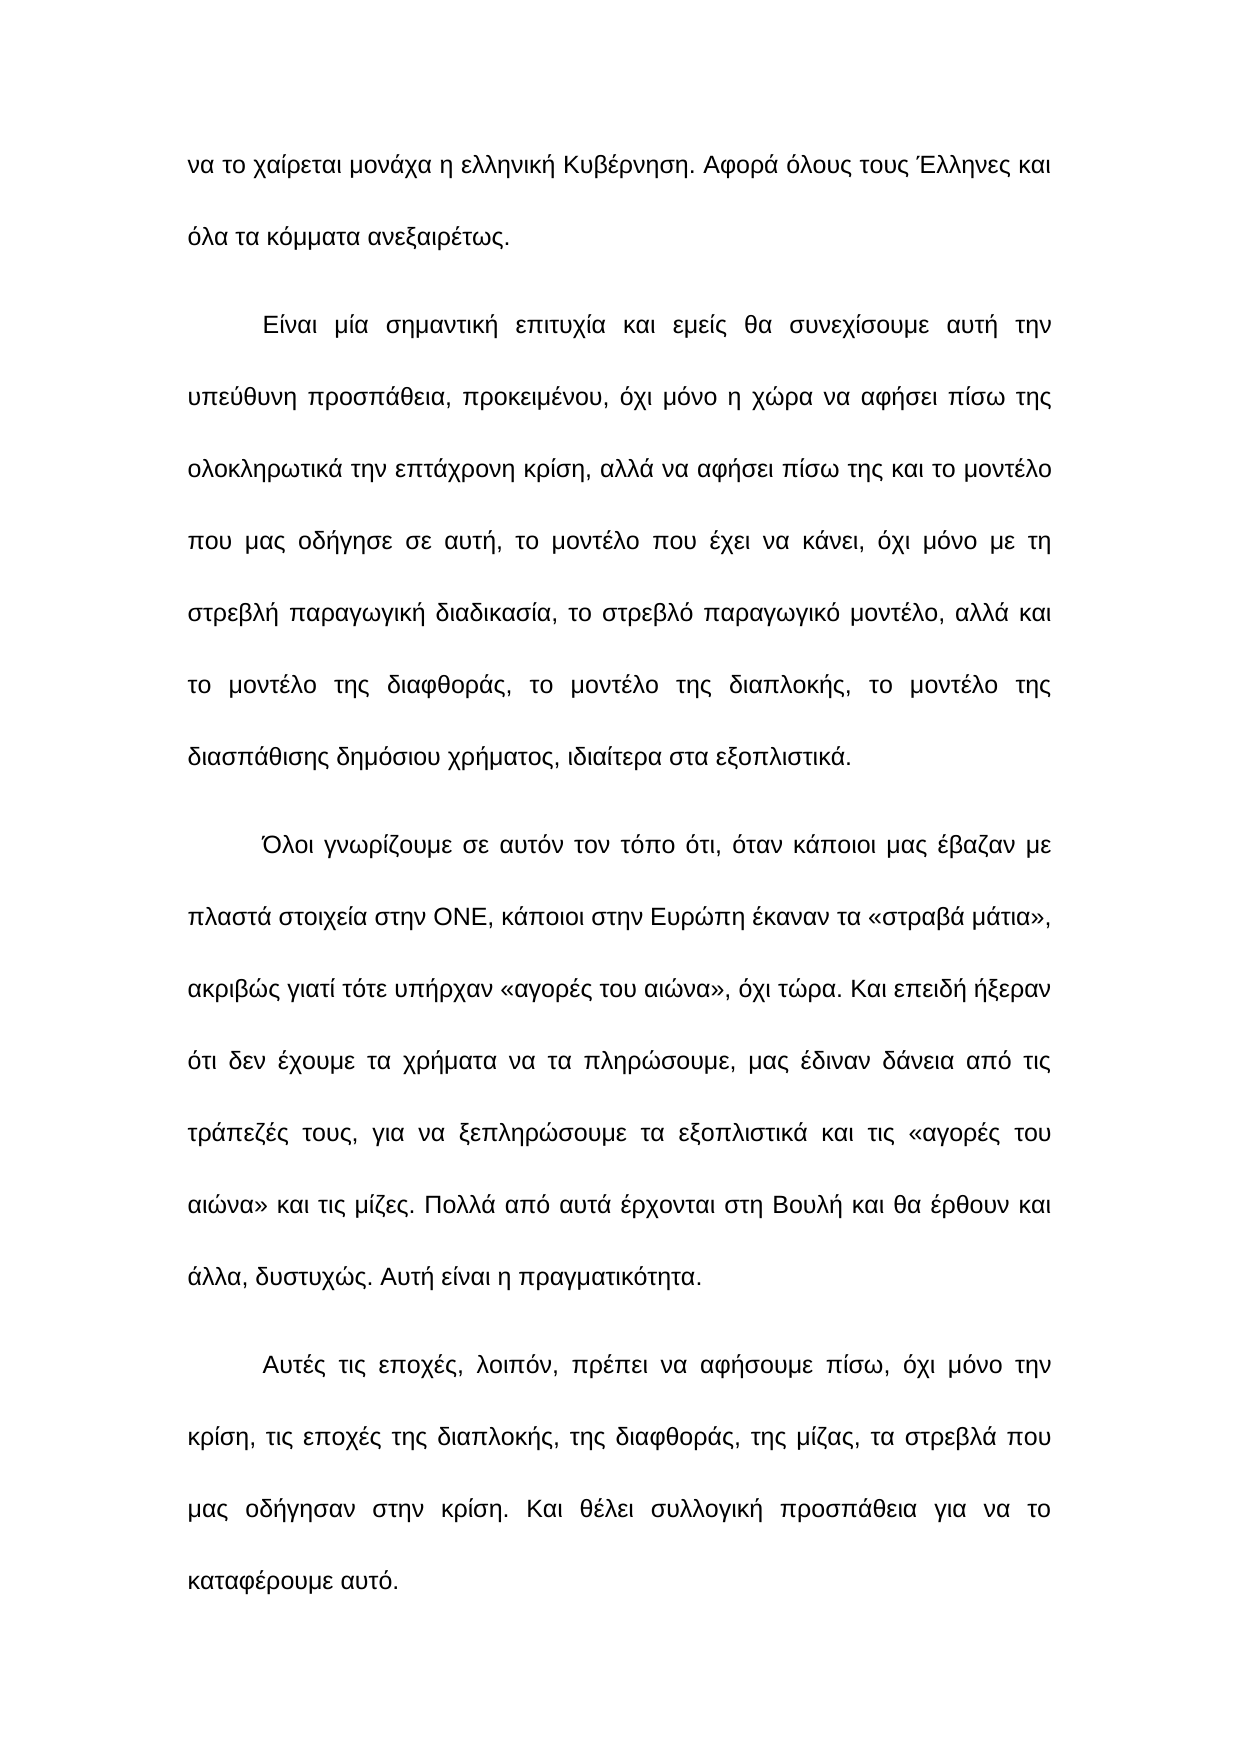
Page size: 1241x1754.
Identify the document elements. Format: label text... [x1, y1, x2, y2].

text Είναι μία σημαντική επιτυχία και εμείς θα συνεχίσουμε αυτή την υπεύθυνη προσπάθεια, προκειμένου, όχι μόνο η χώρα να αφήσει πίσω της ολοκληρωτικά την επτάχρονη κρίση, αλλά να αφήσει πίσω της και το μοντέλο που μας οδήγησε σε αυτή, το μοντέλο που έχει να κάνει, όχι μόνο με τη στρεβλή παραγωγική διαδικασία, το στρεβλό παραγωγικό μοντέλο, αλλά και το μοντέλο της διαφθοράς, το μοντέλο της διαπλοκής, το μοντέλο της διασπάθισης δημόσιου χρήματος, ιδιαίτερα στα εξοπλιστικά. [187, 310, 1053, 770]
text Όλοι γνωρίζουμε σε αυτόν τον τόπο ότι, όταν κάποιοι μας έβαζαν με πλαστά στοιχεία στην ΟΝΕ, κάποιοι στην Ευρώπη έκαναν τα «στραβά μάτια», ακριβώς γιατί τότε υπήρχαν «αγορές του αιώνα», όχι τώρα. Και επειδή ήξεραν ότι δεν έχουμε τα χρήματα να τα πληρώσουμε, μας έδιναν δάνεια από τις τράπεζές τους, για να ξεπληρώσουμε τα εξοπλιστικά και τις «αγορές του αιώνα» και τις μίζες. Πολλά από αυτά έρχονται στη Βουλή και θα έρθουν και άλλα, δυστυχώς. Αυτή είναι η πραγματικότητα. [187, 830, 1053, 1290]
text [187, 150, 1053, 251]
text Αυτές τις εποχές, λοιπόν, πρέπει να αφήσουμε πίσω, όχι μόνο την κρίση, τις εποχές της διαπλοκής, της διαφθοράς, της μίζας, τα στρεβλά που μας οδήγησαν στην κρίση. Και θέλει συλλογική προσπάθεια για να το καταφέρουμε αυτό. [187, 1350, 1053, 1594]
